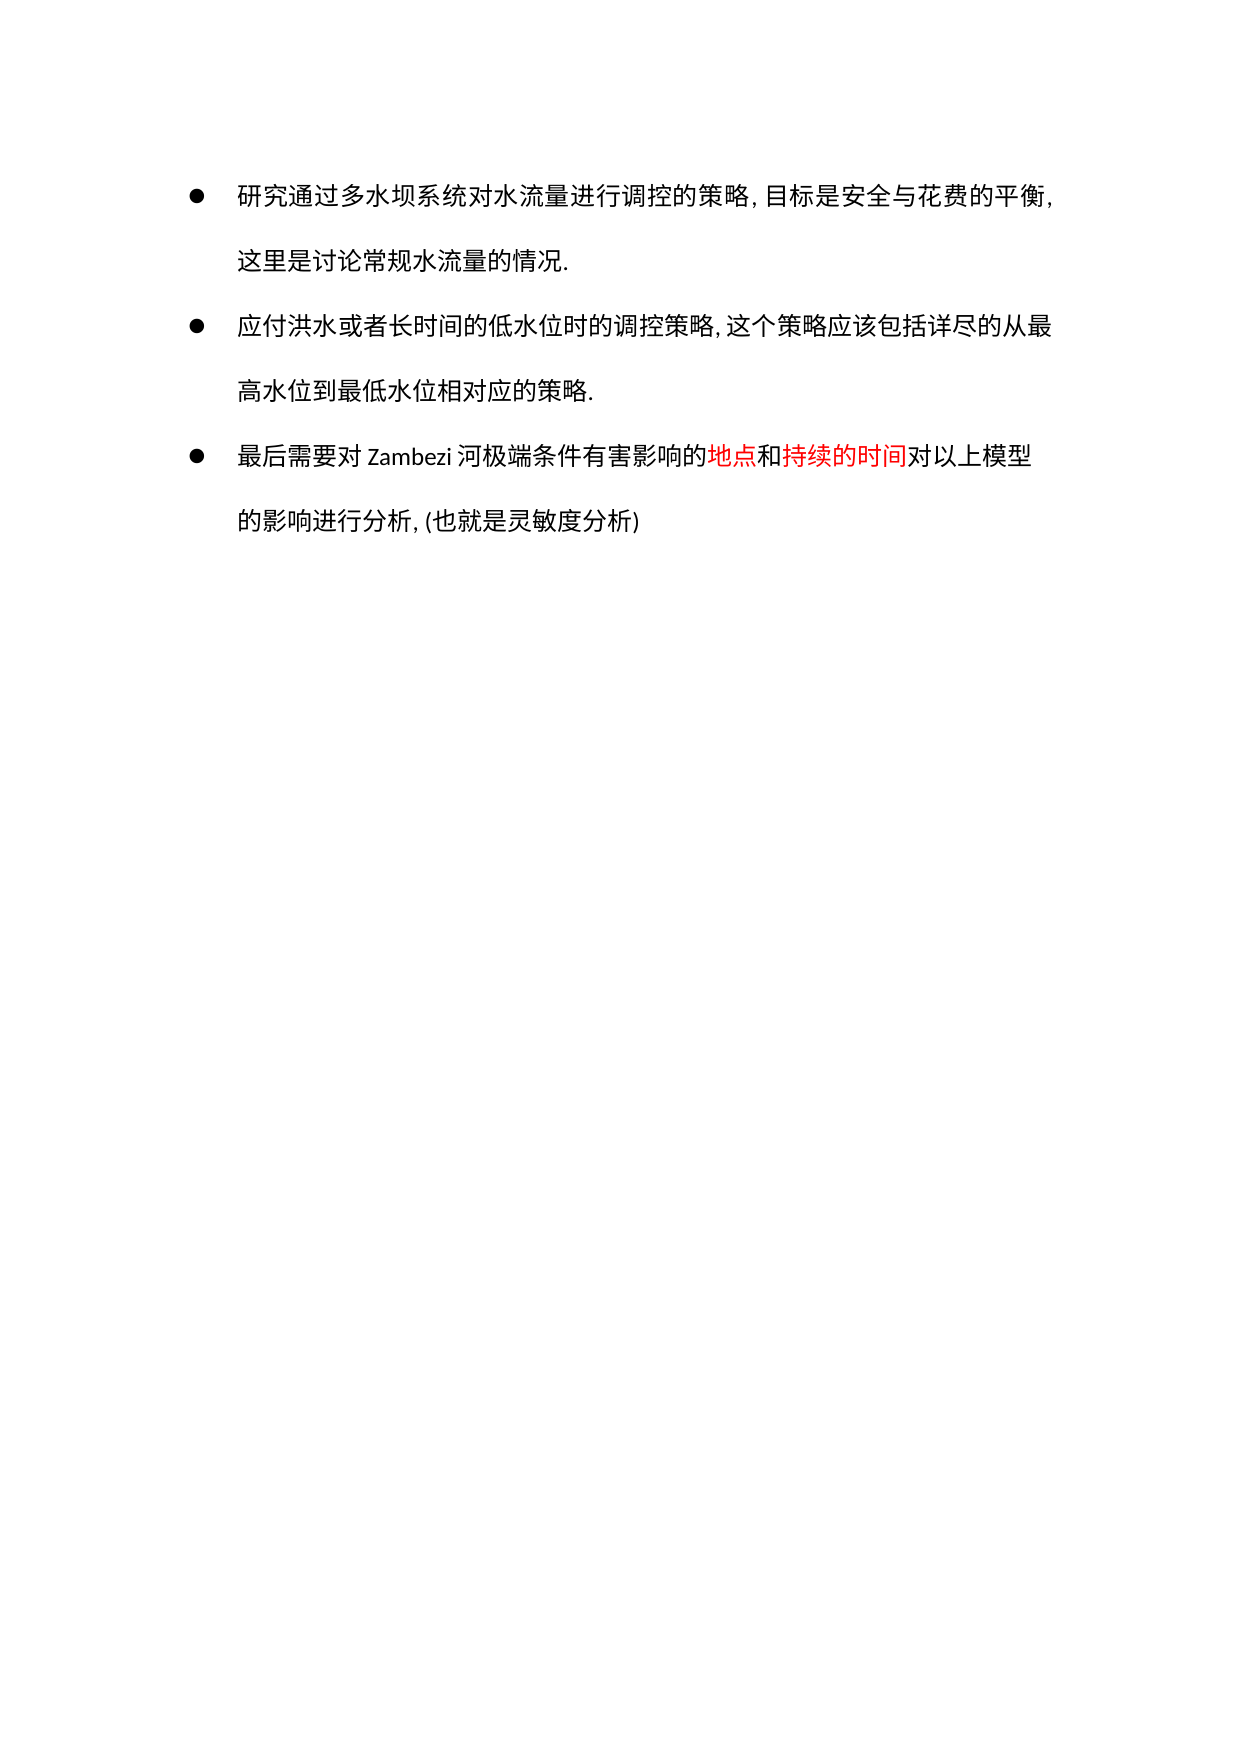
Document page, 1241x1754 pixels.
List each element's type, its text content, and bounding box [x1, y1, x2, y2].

list 研究通过多水坝系统对水流量进行调控的策略, 目标是安全与花费的平衡, 这里是讨论常规水流量的情况. [187, 162, 1053, 292]
list 应付洪水或者长时间的低水位时的调控策略, 这个策略应该包括详尽的从最高水位到最低水位相对应的策略. [187, 292, 1053, 422]
list 最后需要对Zambezi河极端条件有害影响的地点和持续的时间对以上模型的影响进行分析, (也就是灵敏度分析) [187, 422, 1053, 552]
